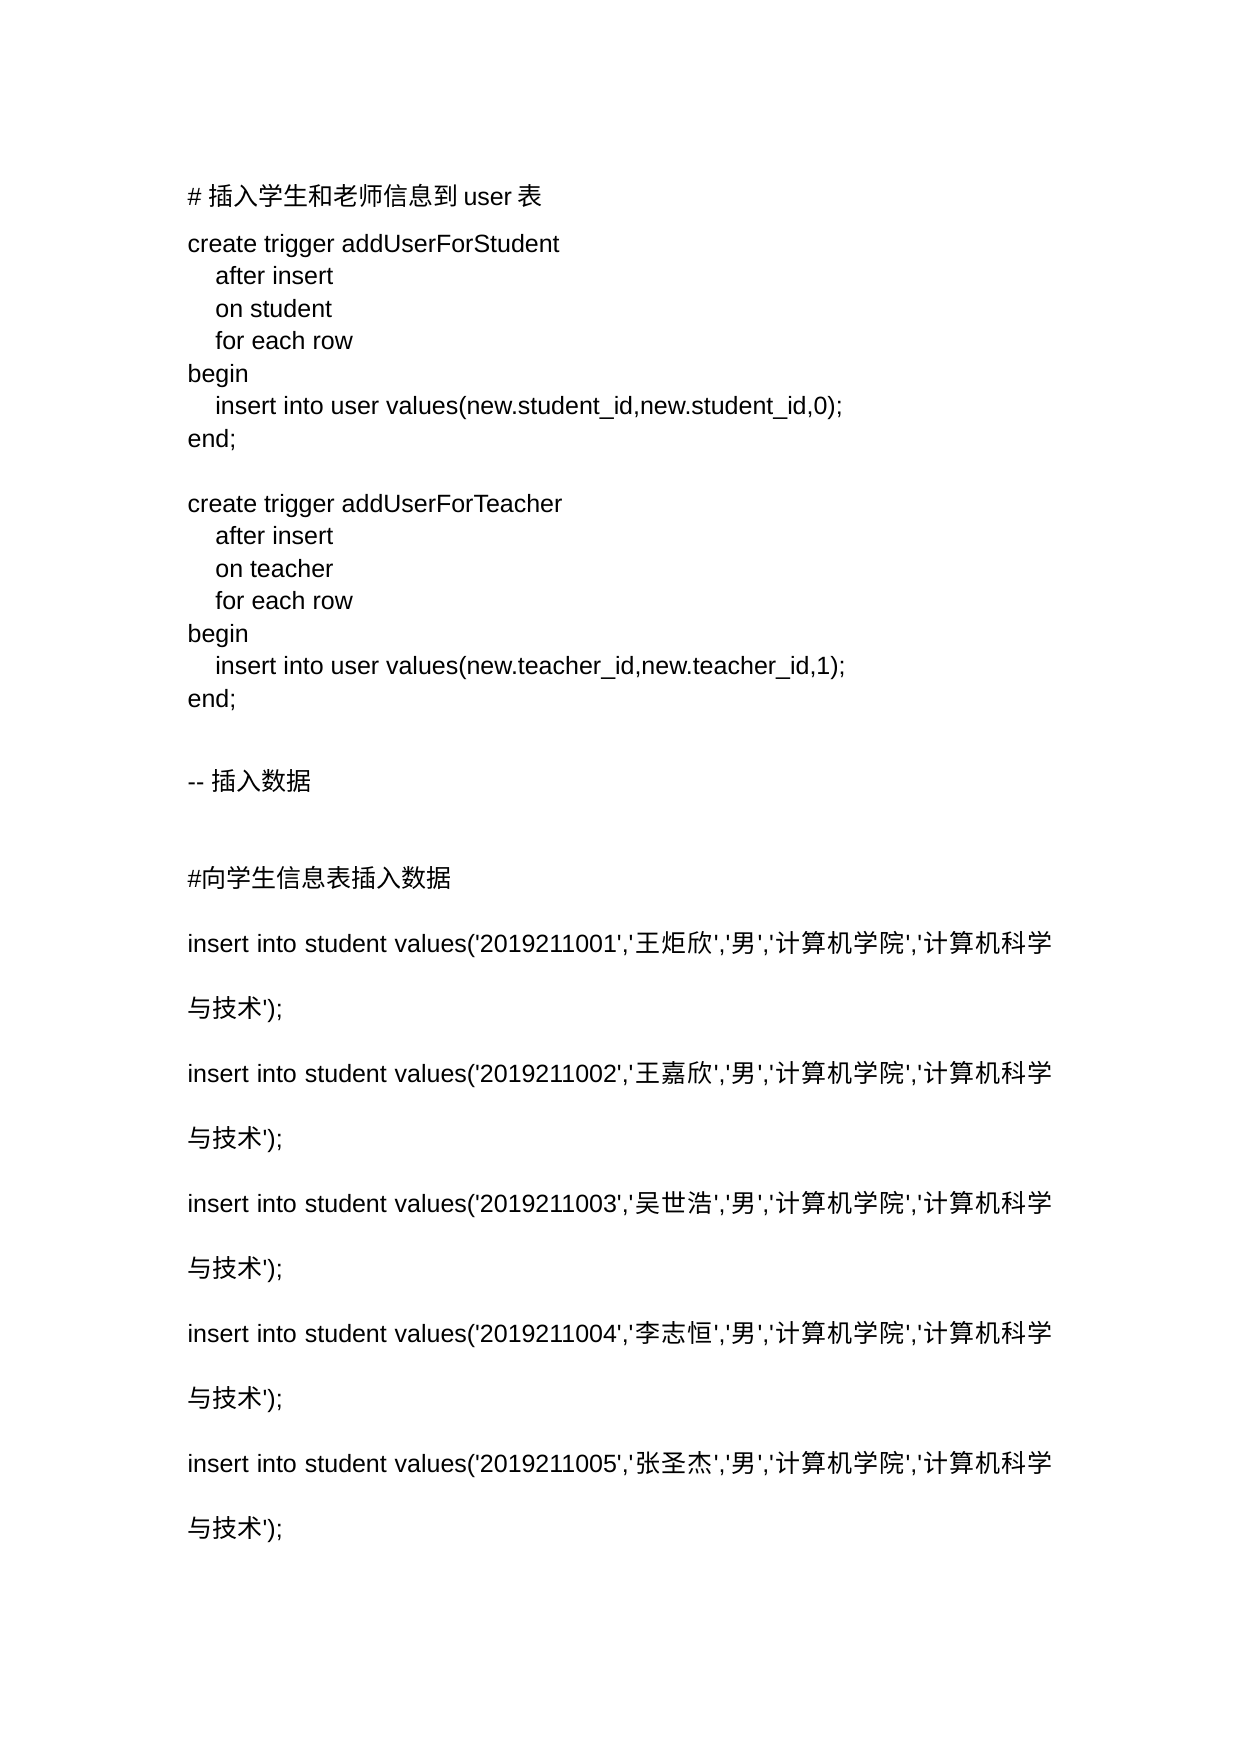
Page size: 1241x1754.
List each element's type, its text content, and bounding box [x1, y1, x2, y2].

text end; [187, 422, 1053, 454]
text insert into user values(new.teacher_id,new.teacher_id,1); [187, 649, 1053, 682]
text on student [187, 292, 1053, 324]
text insert into student values('2019211002','王嘉欣','男','计算机学院','计算机科学与技术'); [187, 1039, 1053, 1169]
text insert into student values('2019211005','张圣杰','男','计算机学院','计算机科学与技术'); [187, 1429, 1053, 1559]
text for each row [187, 324, 1053, 357]
text create trigger addUserForTeacher [187, 487, 1053, 519]
text insert into student values('2019211004','李志恒','男','计算机学院','计算机科学与技术'); [187, 1299, 1053, 1429]
text after insert [187, 259, 1053, 292]
text on teacher [187, 552, 1053, 584]
text for each row [187, 584, 1053, 617]
text # 插入学生和老师信息到user表 [187, 162, 1053, 227]
text end; [187, 682, 1053, 714]
text insert into student values('2019211003','吴世浩','男','计算机学院','计算机科学与技术'); [187, 1169, 1053, 1299]
text begin [187, 617, 1053, 649]
text after insert [187, 519, 1053, 552]
text insert into student values('2019211001','王炬欣','男','计算机学院','计算机科学与技术'); [187, 909, 1053, 1039]
text #向学生信息表插入数据 [187, 844, 1053, 909]
text create trigger addUserForStudent [187, 227, 1053, 259]
text -- 插入数据 [187, 747, 1053, 812]
text begin [187, 357, 1053, 389]
text insert into user values(new.student_id,new.student_id,0); [187, 389, 1053, 422]
